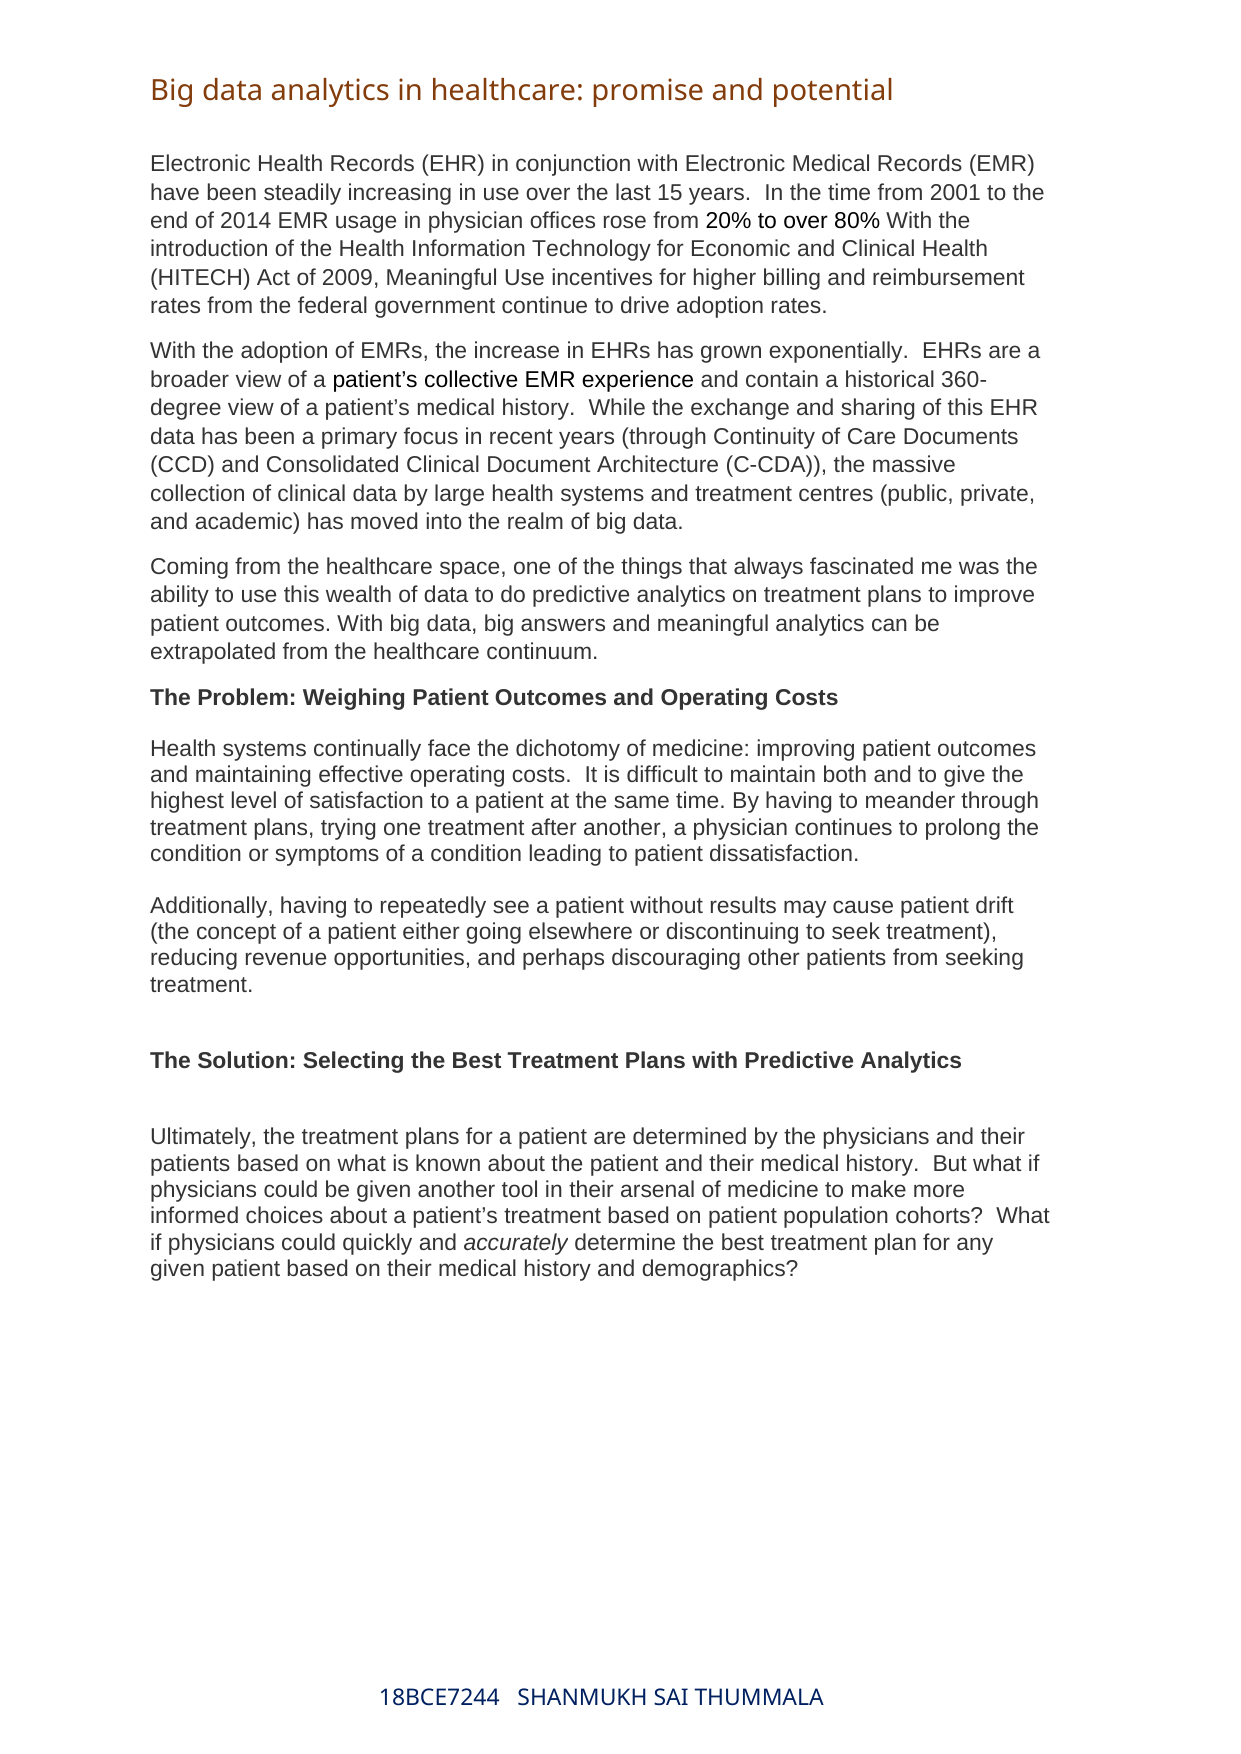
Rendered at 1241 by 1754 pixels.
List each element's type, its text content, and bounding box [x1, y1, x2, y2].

text The Problem: Weighing Patient Outcomes and Operating Costs [150, 683, 1053, 710]
subtitle The Solution: Selecting the Best Treatment Plans with Predictive Analytics [150, 1047, 1053, 1073]
subtitle Ultimately, the treatment plans for a patient are determined by the physicians and their patients based on what is known about the patient and their medical history. But what if physicians could be given another tool in their arsenal of medicine to make more informed choices about a patient’s treatment based on patient population cohorts? What if physicians could quickly and accurately determine the best treatment plan for any given patient based on their medical history and demographics? [150, 1123, 1053, 1281]
text Health systems continually face the dichotomy of medicine: improving patient outcomes and maintaining effective operating costs. It is difficult to maintain both and to give the highest level of satisfaction to a patient at the same time. By having to meander through treatment plans, trying one treatment after another, a physician continues to prolong the condition or symptoms of a condition leading to patient dissatisfaction. [150, 735, 1053, 867]
text Additionally, having to repeatedly see a patient without results may cause patient drift (the concept of a patient either going elsewhere or discontinuing to seek treatment), reducing revenue opportunities, and perhaps discouraging other patients from seeking treatment. [253, 892, 1053, 997]
text Coming from the healthcare space, one of the things that always fascinated me was the ability to use this wealth of data to do predictive analytics on treatment plans to improve patient outcomes. With big data, big answers and meaningful analytics can be extrapolated from the healthcare continuum. [150, 553, 1053, 665]
text Electronic Health Records (EHR) in conjunction with Electronic Medical Records (EMR) have been steadily increasing in use over the last 15 years. In the time from 2001 to the end of 2014 EMR usage in physician offices rose from 20% to over 80% With the introduction of the Health Information Technology for Economic and Clinical Health (HITECH) Act of 2009, Meaningful Use incentives for higher billing and reimbursement rates from the federal government continue to drive adoption rates. [150, 150, 1053, 318]
text With the adoption of EMRs, the increase in EHRs has grown exponentially. EHRs are a broader view of a patient’s collective EMR experience and contain a historical 360-degree view of a patient’s medical history. While the exchange and sharing of this EHR data has been a primary focus in recent years (through Continuity of Care Documents (CCD) and Consolidated Clinical Document Architecture (C-CDA)), the massive collection of clinical data by large health systems and treatment centres (public, private, and academic) has moved into the realm of big data. [150, 337, 1053, 534]
